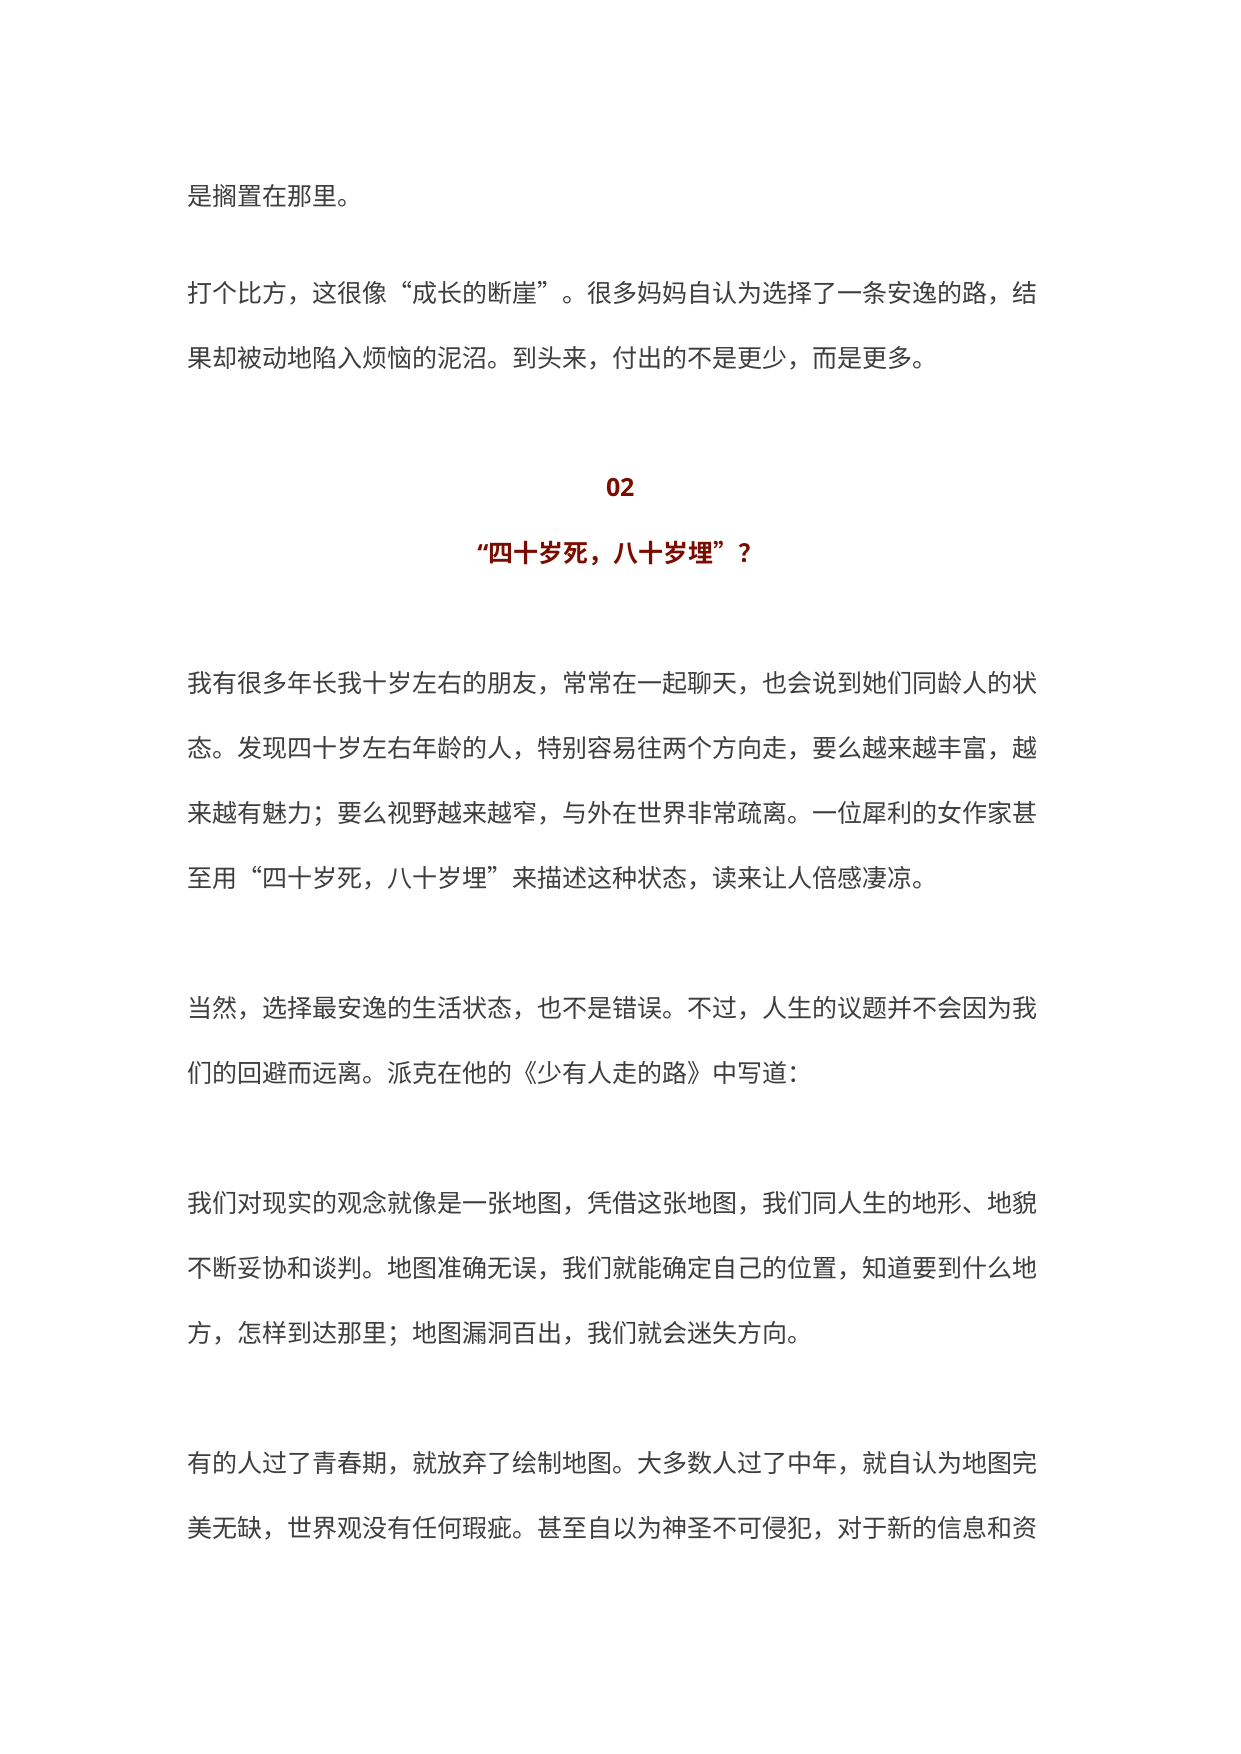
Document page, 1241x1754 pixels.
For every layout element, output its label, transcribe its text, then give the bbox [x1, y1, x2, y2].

text 02 [187, 454, 1053, 519]
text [187, 1429, 1053, 1559]
text 我有很多年长我十岁左右的朋友，常常在一起聊天，也会说到她们同龄人的状态。发现四十岁左右年龄的人，特别容易往两个方向走，要么越来越丰富，越来越有魅力；要么视野越来越窄，与外在世界非常疏离。一位犀利的女作家甚至用“四十岁死，八十岁埋”来描述这种状态，读来让人倍感凄凉。 [187, 649, 1053, 909]
text 当然，选择最安逸的生活状态，也不是错误。不过，人生的议题并不会因为我们的回避而远离。派克在他的《少有人走的路》中写道： [187, 974, 1053, 1104]
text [187, 162, 1053, 259]
text “四十岁死，八十岁埋”？ [187, 519, 1053, 584]
text 我们对现实的观念就像是一张地图，凭借这张地图，我们同人生的地形、地貌不断妥协和谈判。地图准确无误，我们就能确定自己的位置，知道要到什么地方，怎样到达那里；地图漏洞百出，我们就会迷失方向。 [187, 1169, 1053, 1364]
text 打个比方，这很像“成长的断崖”。很多妈妈自认为选择了一条安逸的路，结果却被动地陷入烦恼的泥沼。到头来，付出的不是更少，而是更多。 [187, 259, 1053, 389]
